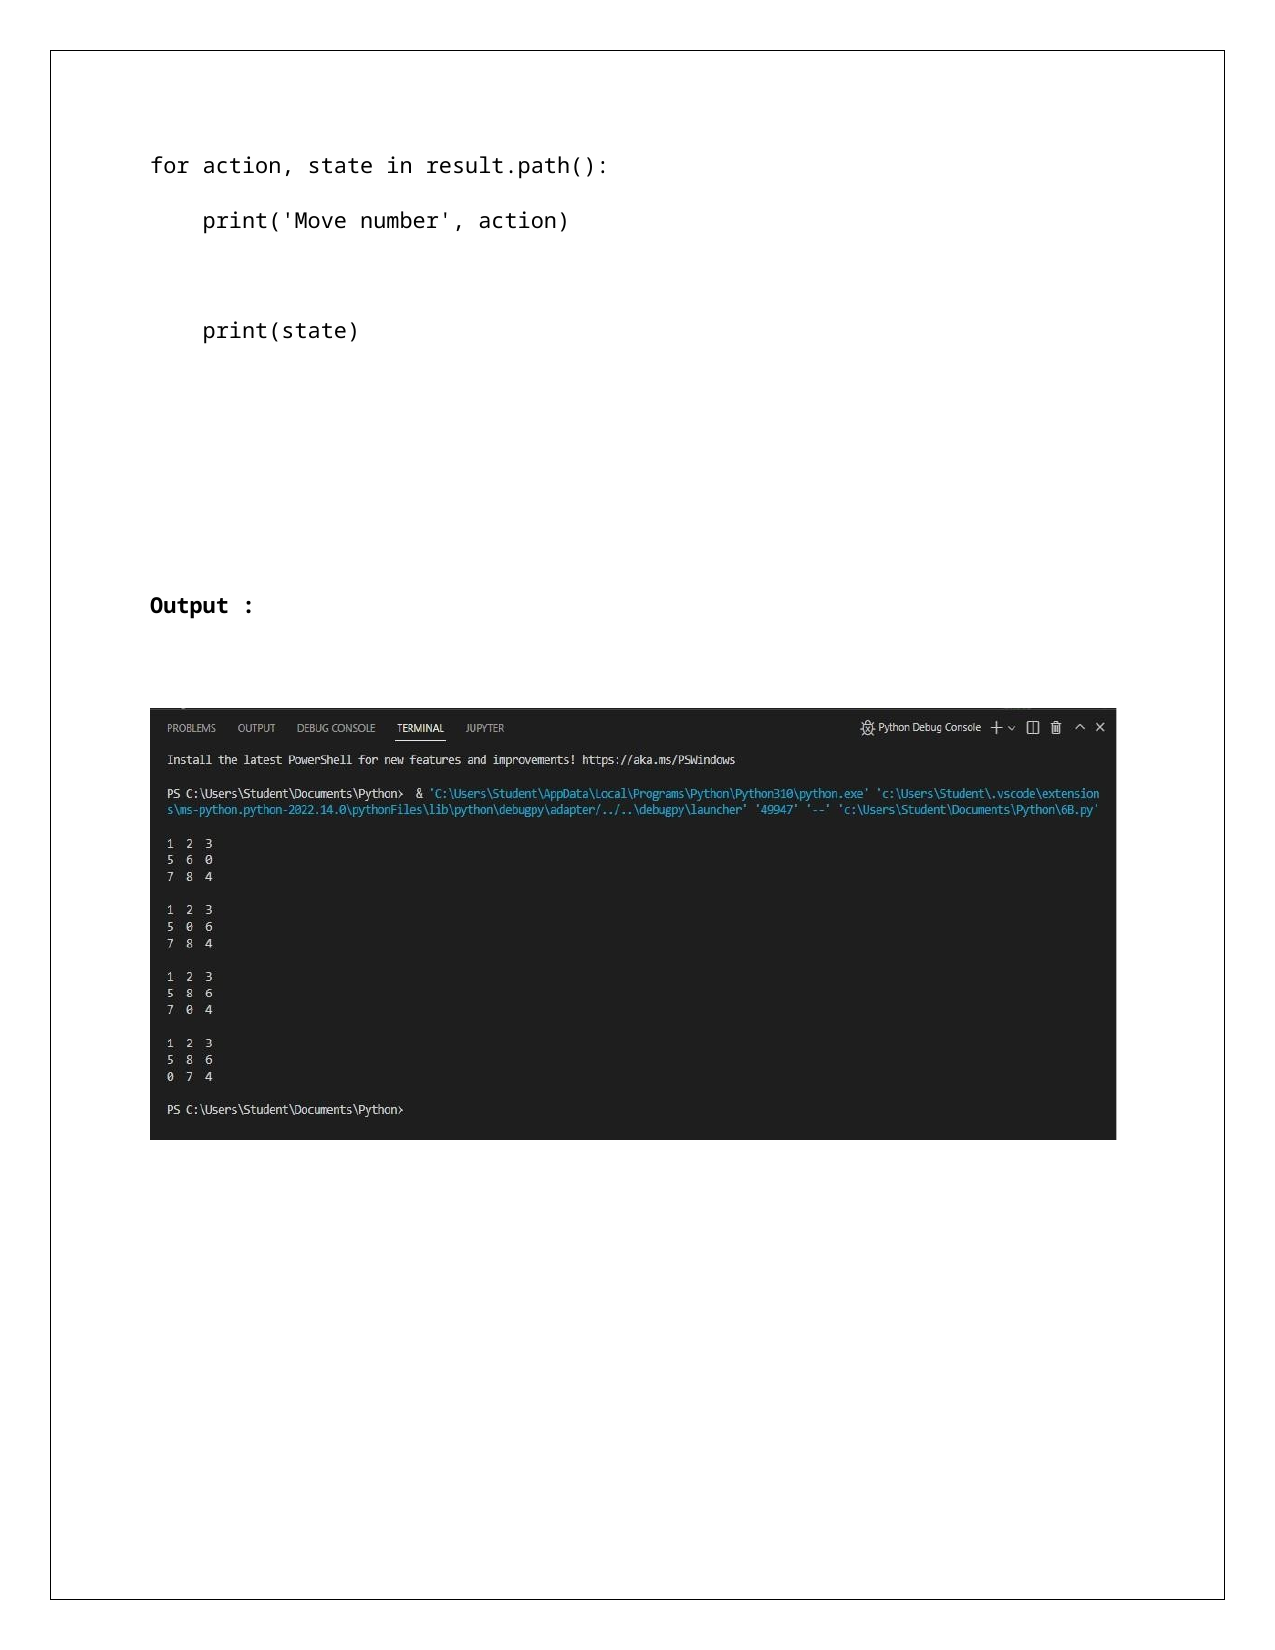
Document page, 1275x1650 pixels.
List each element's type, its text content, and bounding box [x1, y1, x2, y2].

text for action, state in result.path(): [150, 150, 1125, 180]
text print('Move number', action) [150, 205, 1125, 235]
picture [150, 708, 1117, 1140]
text Output : [150, 590, 1125, 620]
text print(state) [150, 315, 1125, 345]
